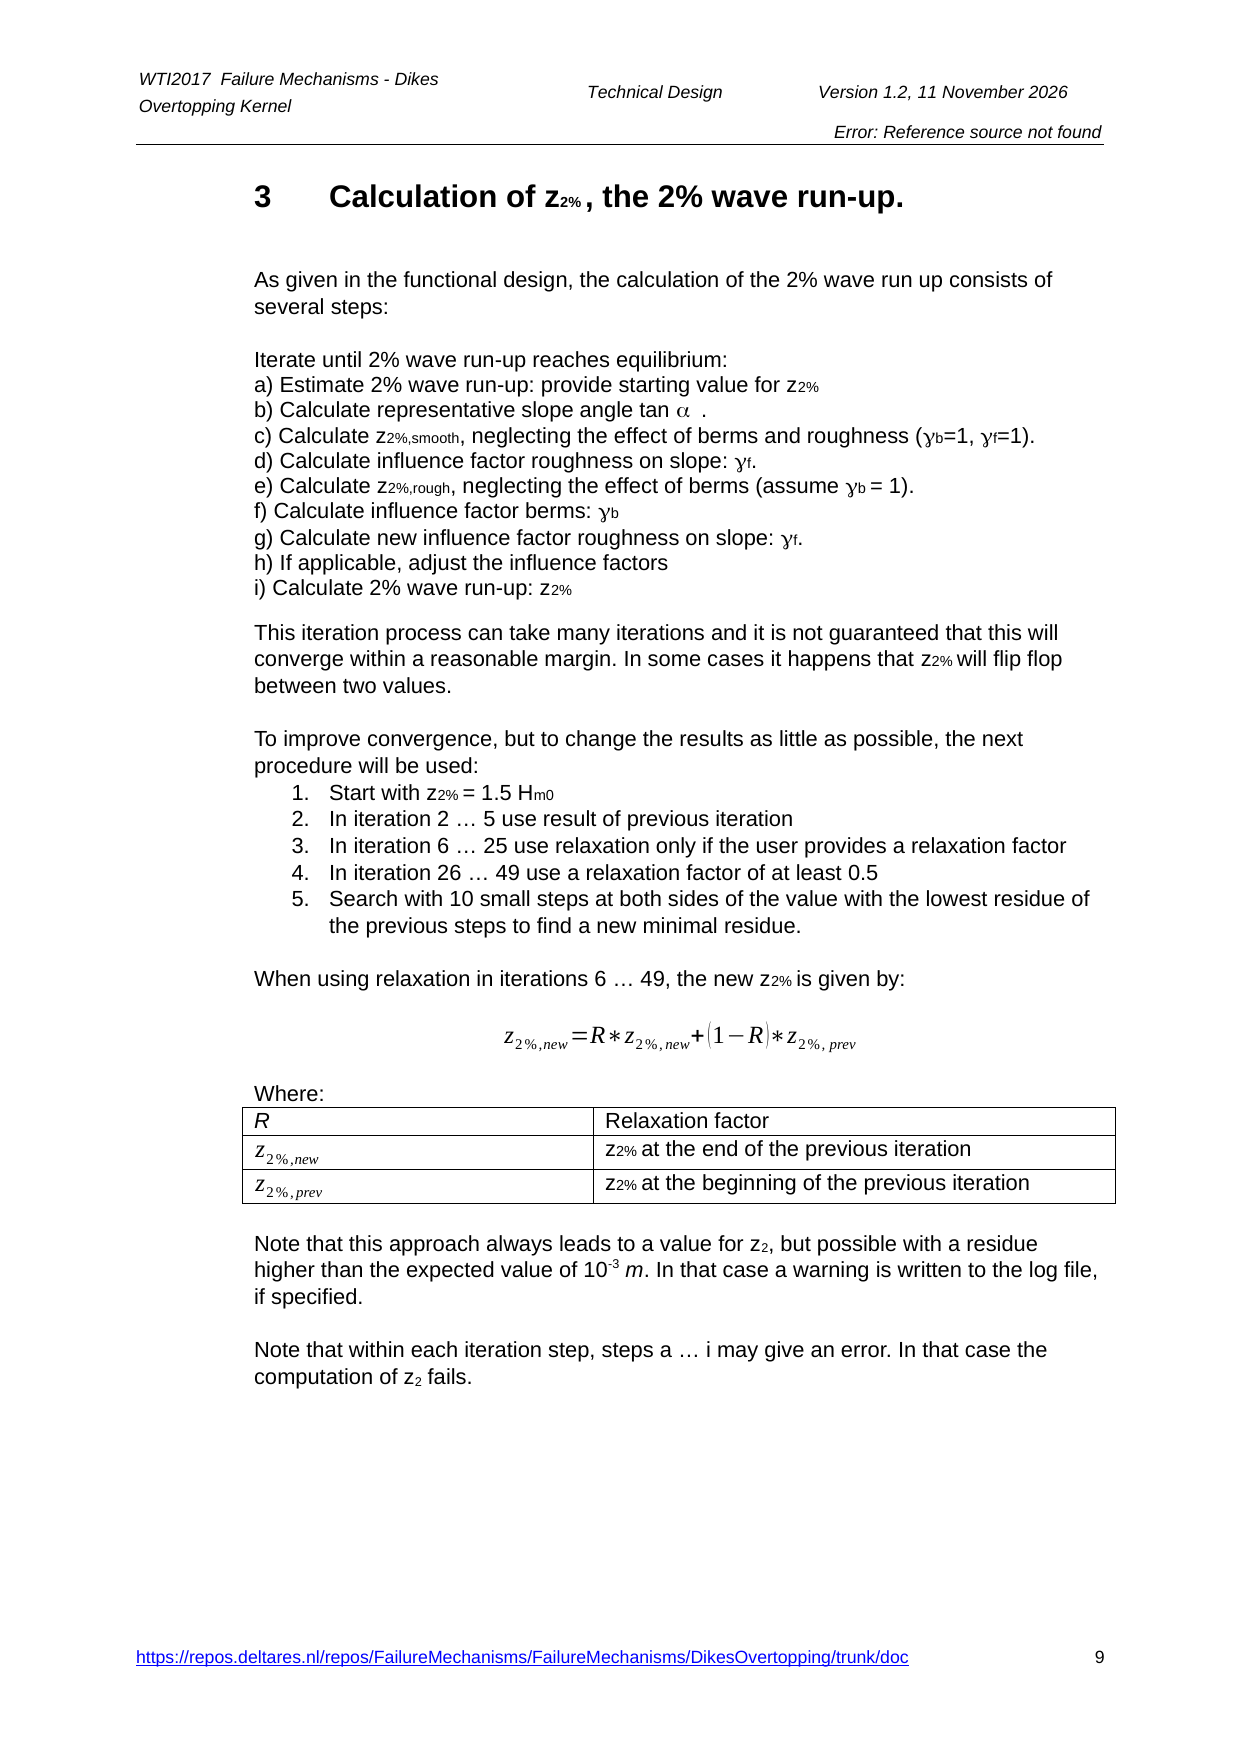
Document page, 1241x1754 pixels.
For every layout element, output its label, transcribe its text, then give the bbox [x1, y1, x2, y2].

list In iteration 2 … 5 use result of previous iteration [291, 806, 1104, 832]
text a) Estimate 2% wave run-up: provide starting value for z2% [254, 372, 1104, 397]
table_cell z2% at the end of the previous iteration [594, 1136, 1115, 1169]
text f) Calculate influence factor berms: b [254, 498, 1104, 523]
list In iteration 6 … 25 use relaxation only if the user provides a relaxation factor [291, 833, 1104, 858]
text d) Calculate influence factor roughness on slope: f. [254, 448, 1104, 473]
list Start with z2% = 1.5 Hm0 [291, 780, 1104, 805]
list Search with 10 small steps at both sides of the value with the lowest residue of the previous steps to find a new minimal residue. [291, 886, 1104, 938]
table_header R [243, 1108, 593, 1135]
text e) Calculate z2%,rough, neglecting the effect of berms (assume b = 1). [254, 473, 1104, 498]
text This iteration process can take many iterations and it is not guaranteed that this will converge within a reasonable margin. In some cases it happens that z2% will flip flop between two values. [254, 620, 1104, 698]
table_cell [243, 1170, 593, 1203]
text Note that this approach always leads to a value for z2, but possible with a residue higher than the expected value of 10-3 m. In that case a warning is written to the log file, if specified. [254, 1230, 1104, 1309]
text To improve convergence, but to change the results as little as possible, the next procedure will be used: [254, 726, 1104, 778]
subtitle Calculation of z2% , the 2% wave run-up. [254, 178, 1104, 214]
table_cell [243, 1136, 593, 1169]
text Iterate until 2% wave run-up reaches equilibrium: [254, 347, 1104, 372]
text When using relaxation in iterations 6 … 49, the new z2% is given by: [254, 966, 1104, 992]
text b) Calculate representative slope angle tan . [254, 397, 1104, 423]
text h) If applicable, adjust the influence factors [254, 550, 1104, 575]
text c) Calculate z2%,smooth, neglecting the effect of berms and roughness (b=1, f=1). [254, 423, 1104, 448]
table_cell z2% at the beginning of the previous iteration [594, 1170, 1115, 1203]
text Note that within each iteration step, steps a … i may give an error. In that case the computation of z2 fails. [254, 1337, 1104, 1389]
text g) Calculate new influence factor roughness on slope: f. [254, 525, 1104, 550]
text i) Calculate 2% wave run-up: z2% [254, 575, 1104, 601]
list In iteration 26 … 49 use a relaxation factor of at least 0.5 [291, 860, 1104, 885]
table_header Relaxation factor [594, 1108, 1115, 1135]
text Where: [254, 1081, 1104, 1106]
text As given in the functional design, the calculation of the 2% wave run up consists of several steps: [254, 267, 1104, 319]
